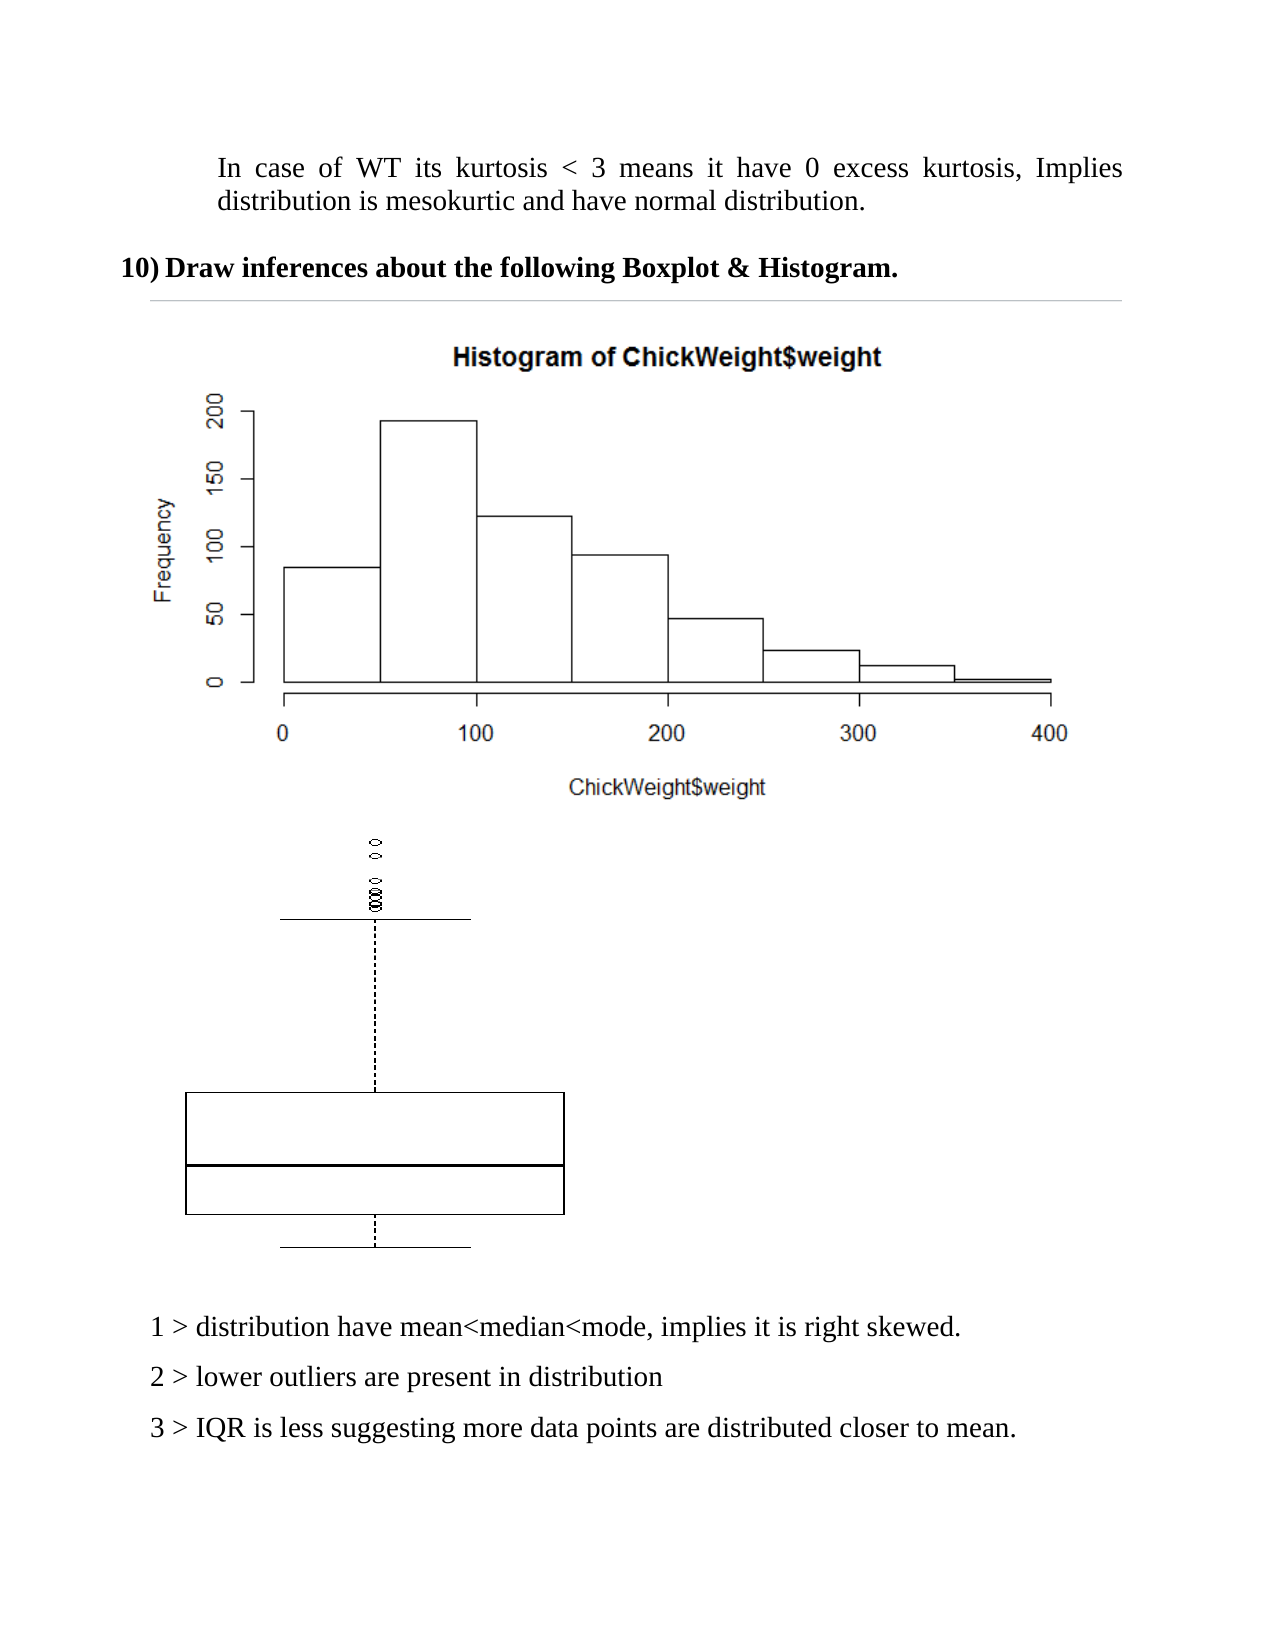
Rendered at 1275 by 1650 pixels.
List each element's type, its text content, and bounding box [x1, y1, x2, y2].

list Draw inferences about the following Boxplot & Histogram. [120, 251, 1125, 284]
picture [150, 300, 1122, 809]
list In case of WT its kurtosis < 3 means it have 0 excess kurtosis, Implies distribution is mesokurtic and have normal distribution. [217, 150, 1125, 217]
text 3 > IQR is less suggesting more data points are distributed closer to mean. [150, 1410, 1125, 1443]
text 1 > distribution have mean<median<mode, implies it is right skewed. [150, 1309, 1125, 1343]
text 2 > lower outliers are present in distribution [150, 1359, 1125, 1393]
picture [150, 825, 611, 1293]
